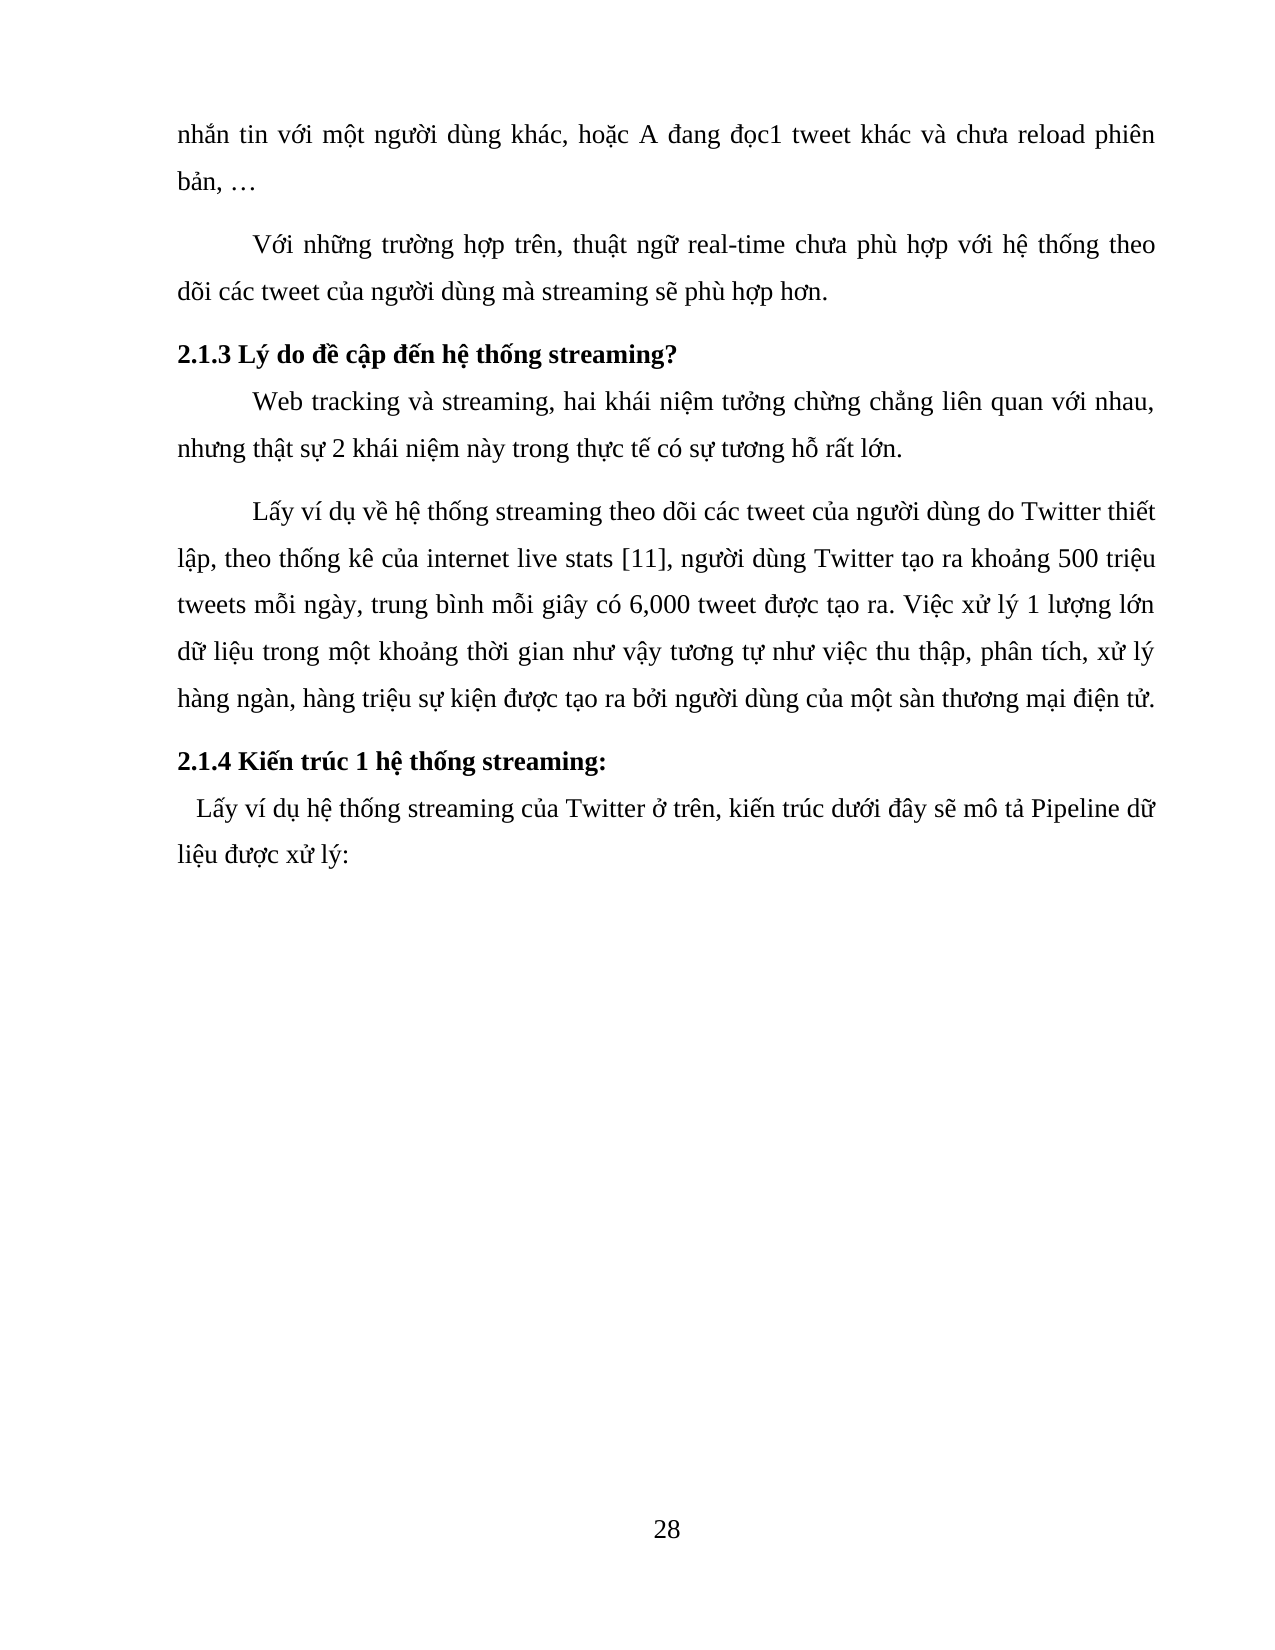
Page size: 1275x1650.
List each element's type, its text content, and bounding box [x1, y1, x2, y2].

text Lấy ví dụ hệ thống streaming của Twitter ở trên, kiến trúc dưới đây sẽ mô tả Pipeline dữ liệu được xử lý: [177, 792, 1156, 870]
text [177, 118, 1156, 196]
text Web tracking và streaming, hai khái niệm tưởng chừng chẳng liên quan với nhau, nhưng thật sự 2 khái niệm này trong thực tế có sự tương hỗ rất lớn. [177, 385, 1156, 463]
subtitle 2.1.3 Lý do đề cập đến hệ thống streaming? [177, 338, 1156, 370]
text Với những trường hợp trên, thuật ngữ real-time chưa phù hợp với hệ thống theo dõi các tweet của người dùng mà streaming sẽ phù hợp hơn. [177, 228, 1156, 306]
subtitle 2.1.4 Kiến trúc 1 hệ thống streaming: [177, 745, 1156, 776]
text Lấy ví dụ về hệ thống streaming theo dõi các tweet của người dùng do Twitter thiết lập, theo thống kê của internet live stats , người dùng Twitter tạo ra khoảng 500 triệu tweets mỗi ngày, trung bình mỗi giây có 6,000 tweet được tạo ra. Việc xử lý 1 lượng lớn dữ liệu trong một khoảng thời gian như vậy tương tự như việc thu thập, phân tích, xử lý hàng ngàn, hàng triệu sự kiện được tạo ra bởi người dùng của một sàn thương mại điện tử. [177, 495, 1156, 713]
